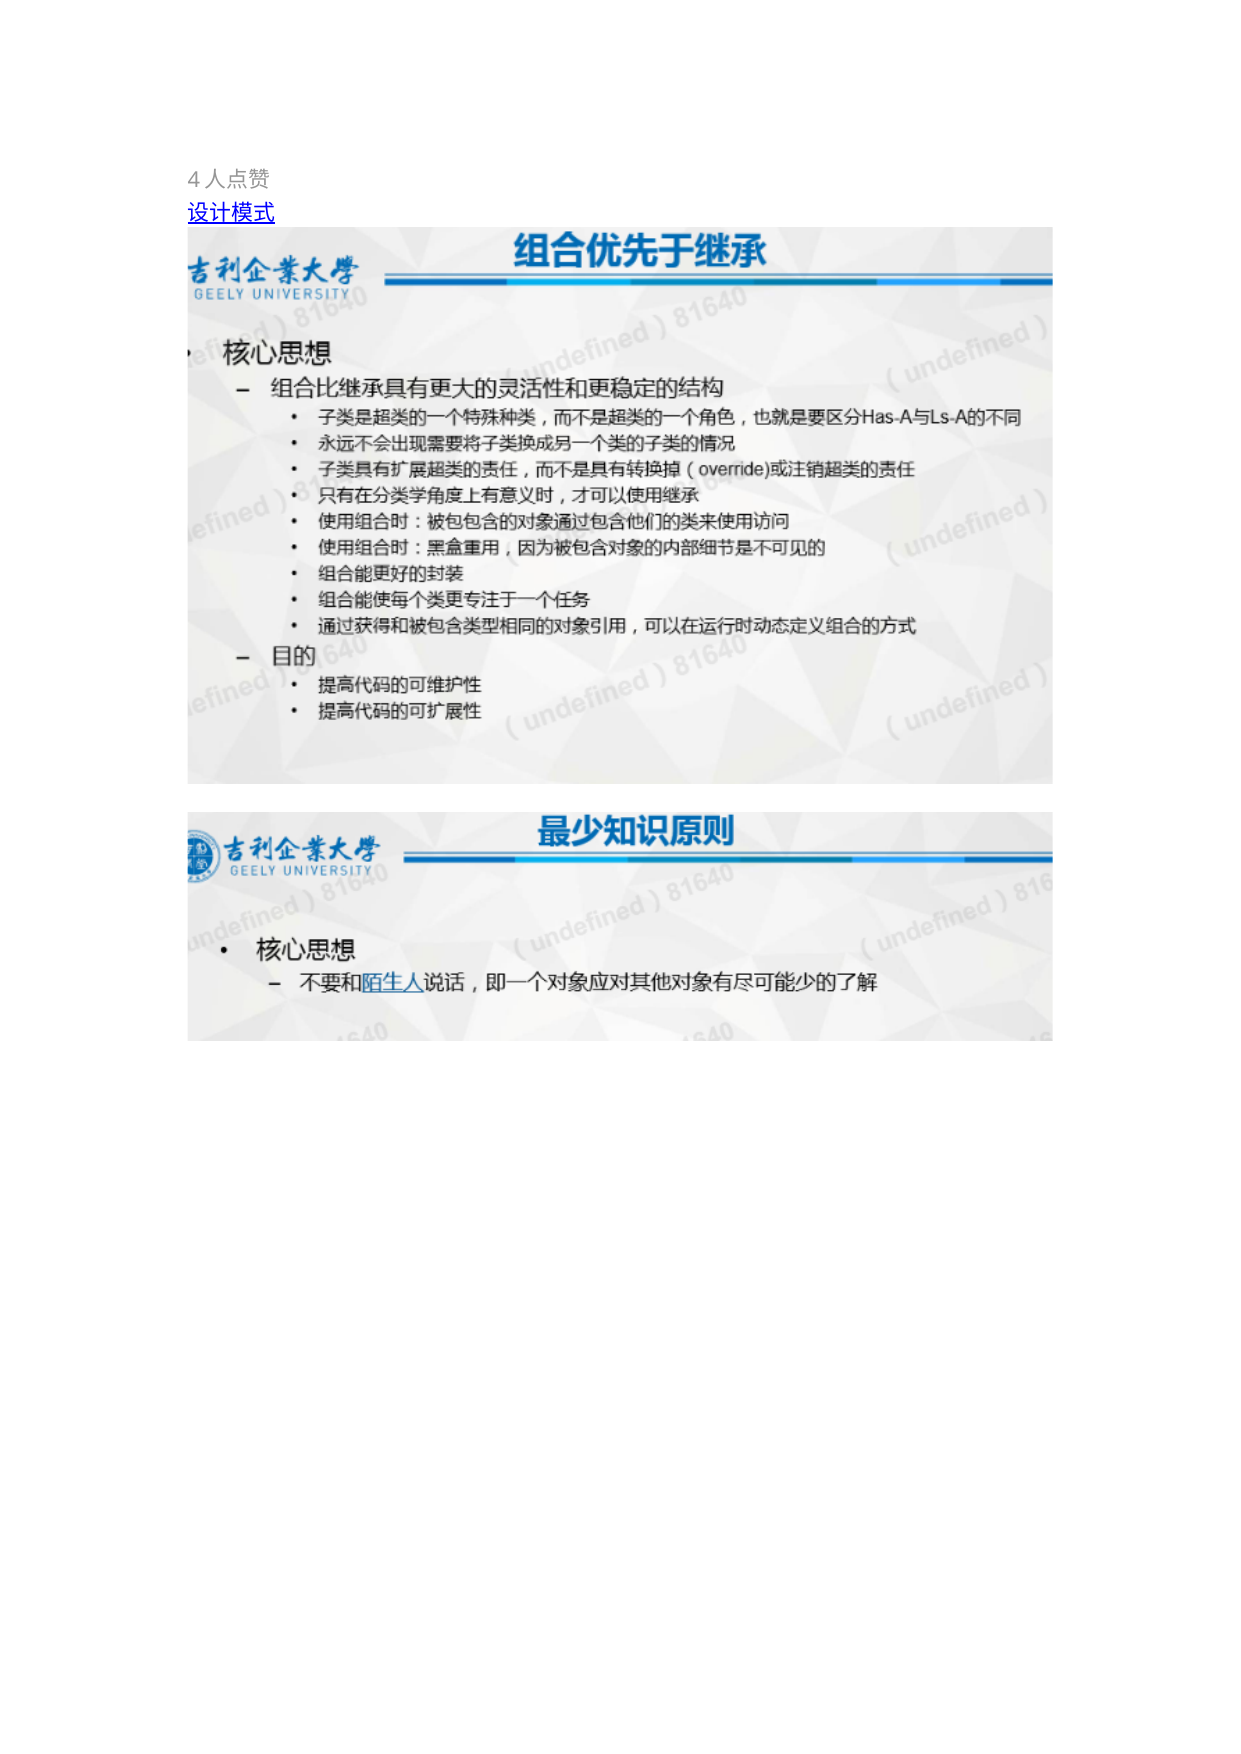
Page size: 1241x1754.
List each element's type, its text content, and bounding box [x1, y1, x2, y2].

picture [187, 812, 1053, 1041]
text 设计模式 [187, 194, 1053, 227]
text 4人点赞 [187, 162, 1053, 194]
picture [187, 227, 1053, 784]
